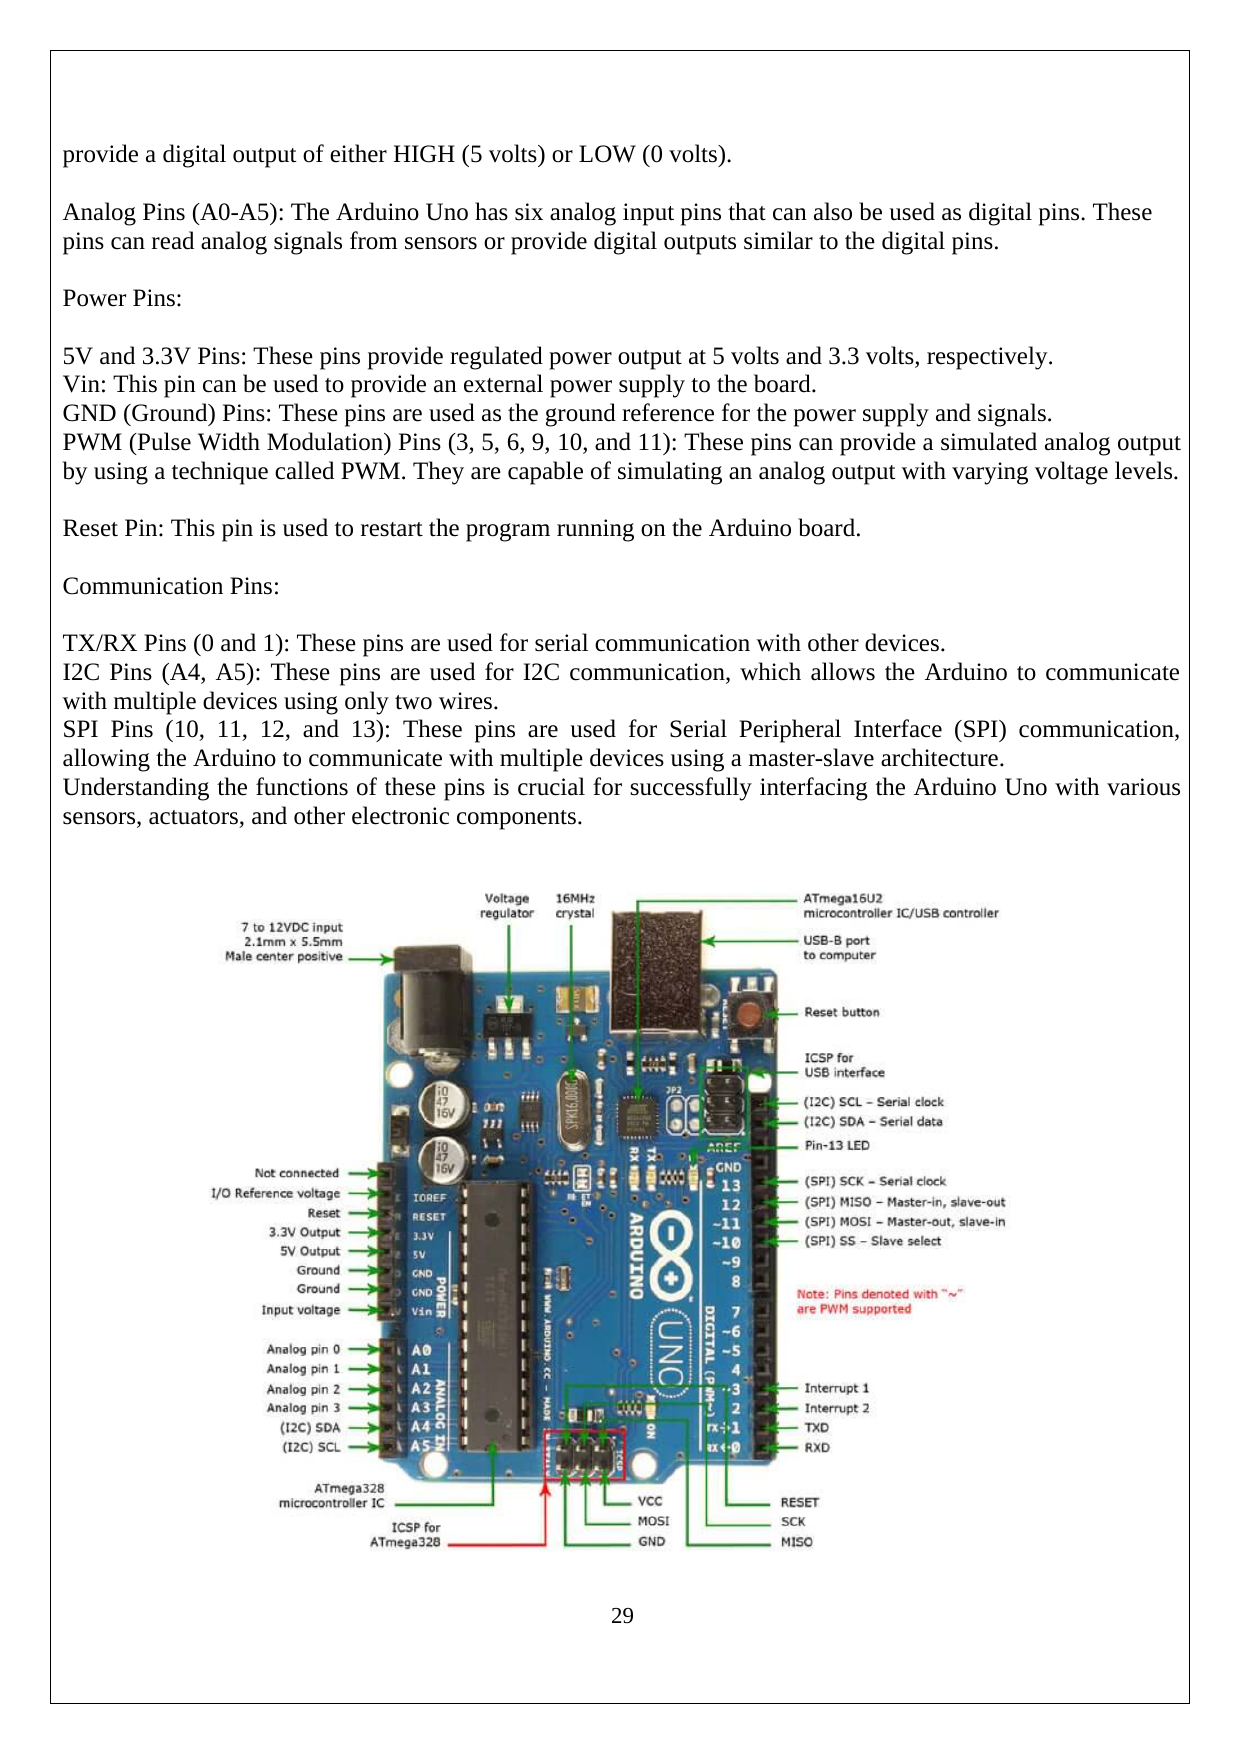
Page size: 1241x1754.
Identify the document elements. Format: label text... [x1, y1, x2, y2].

text PWM (Pulse Width Modulation) Pins (3, 5, 6, 9, 10, and 11): These pins can provide a simulated analog output by using a technique called PWM. They are capable of simulating an analog output with varying voltage levels. [62, 427, 1182, 484]
text Reset Pin: This pin is used to restart the program running on the Arduino board. [62, 513, 1182, 542]
text Communication Pins: [62, 571, 1182, 599]
text I2C Pins (A4, A5): These pins are used for I2C communication, which allows the Arduino to communicate with multiple devices using only two wires. [62, 657, 1182, 714]
text Vin: This pin can be used to provide an external power supply to the board. [62, 369, 1182, 398]
text pins can read analog signals from sensors or provide digital outputs similar to the digital pins. [62, 226, 1182, 254]
text SPI Pins (10, 11, 12, and 13): These pins are used for Serial Peripheral Interface (SPI) communication, allowing the Arduino to communicate with multiple devices using a master-slave architecture. [62, 714, 1182, 772]
text 5V and 3.3V Pins: These pins provide regulated power output at 5 volts and 3.3 volts, respectively. [62, 341, 1182, 369]
text Power Pins: [62, 283, 1182, 312]
picture [190, 869, 1049, 1578]
text GND (Ground) Pins: These pins are used as the ground reference for the power supply and signals. [62, 398, 1182, 427]
text Analog Pins (A0-A5): The Arduino Uno has six analog input pins that can also be used as digital pins. These [62, 197, 1182, 226]
text Understanding the functions of these pins is crucial for successfully interfacing the Arduino Uno with various sensors, actuators, and other electronic components. [62, 772, 1182, 829]
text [62, 139, 1182, 168]
text TX/RX Pins (0 and 1): These pins are used for serial communication with other devices. [62, 628, 1182, 657]
